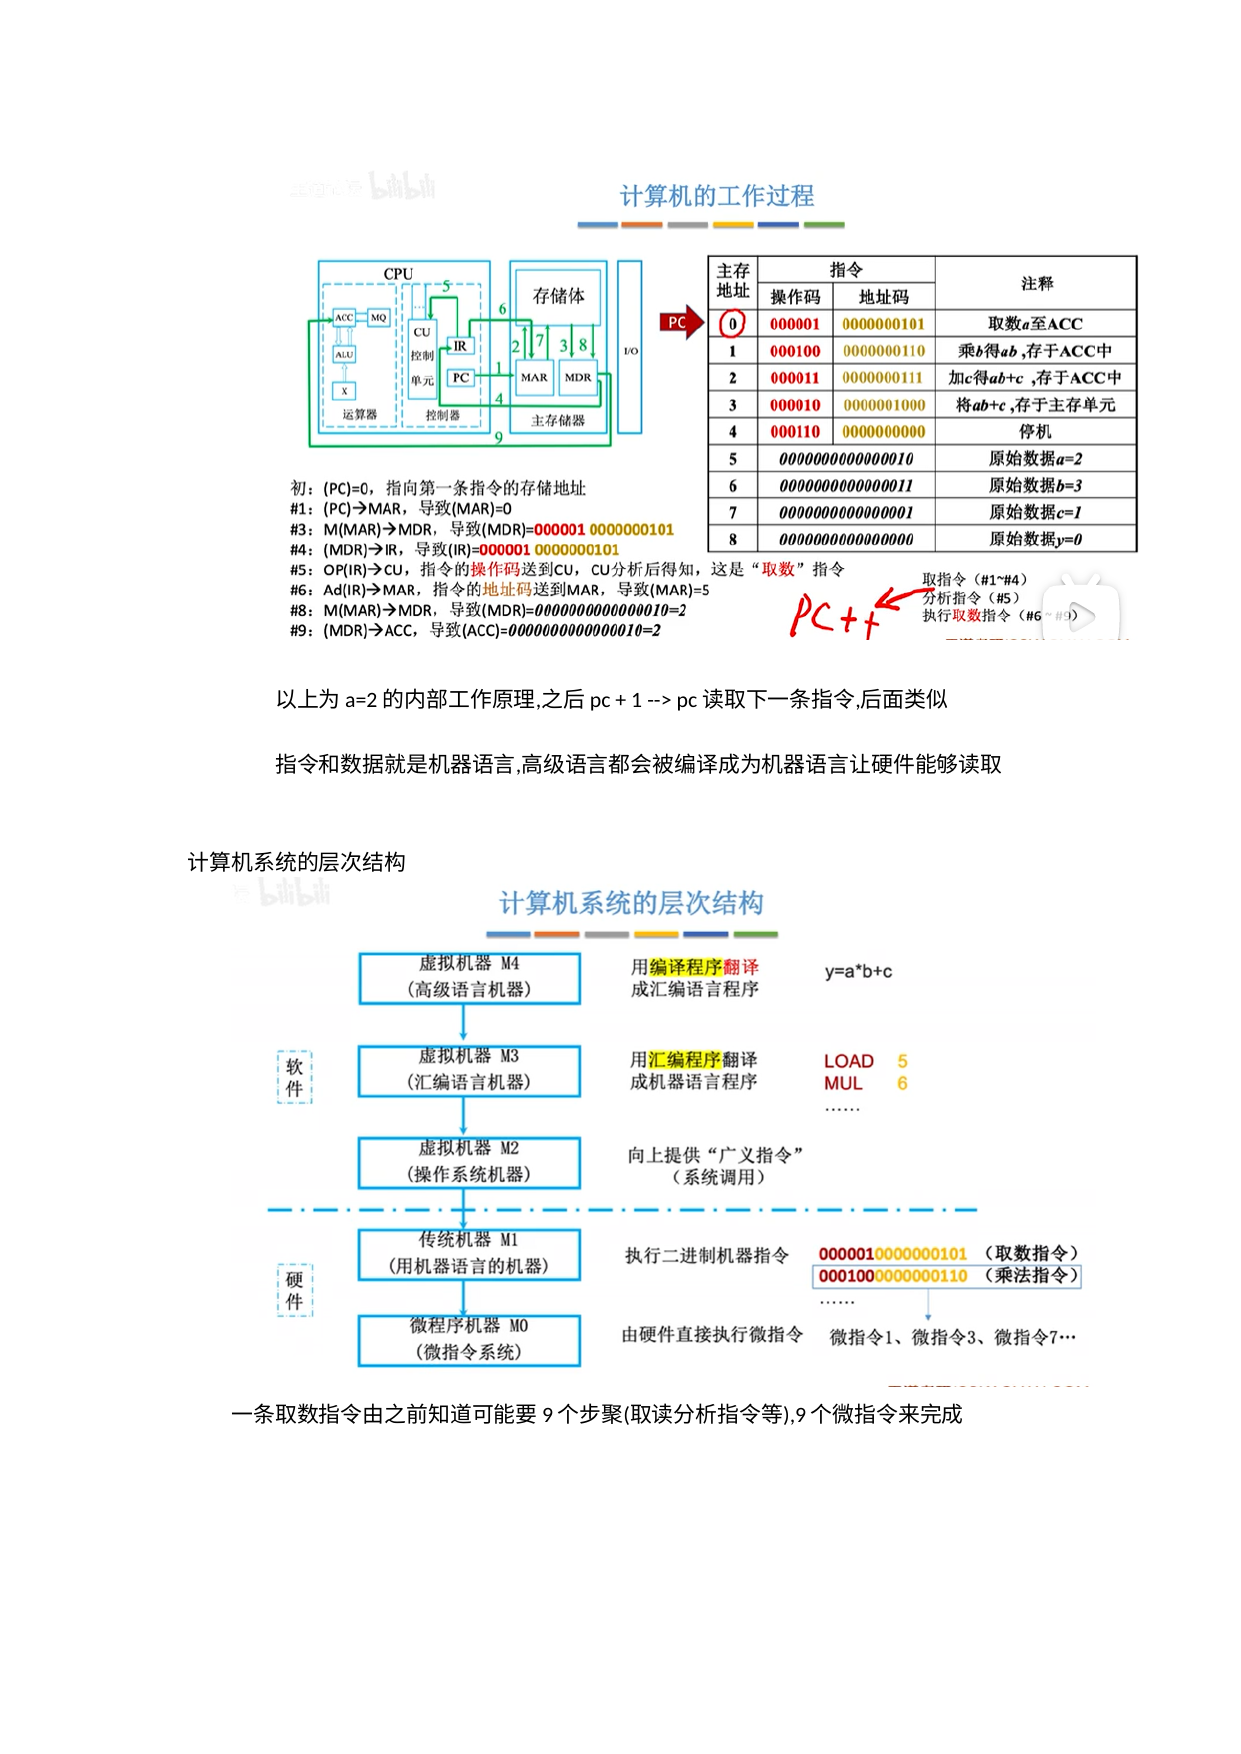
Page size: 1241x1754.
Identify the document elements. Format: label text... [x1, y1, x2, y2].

text 指令和数据就是机器语言,高级语言都会被编译成为机器语言让硬件能够读取 [231, 747, 1053, 779]
text 一条取数指令由之前知道可能要9个步聚(取读分析指令等),9个微指令来完成 [187, 1397, 1053, 1429]
text 计算机系统的层次结构 [187, 844, 1053, 877]
picture [231, 877, 1097, 1387]
picture [275, 162, 1140, 640]
text 以上为a=2 的内部工作原理,之后 pc + 1 --> pc 读取下一条指令,后面类似 [231, 682, 1053, 714]
